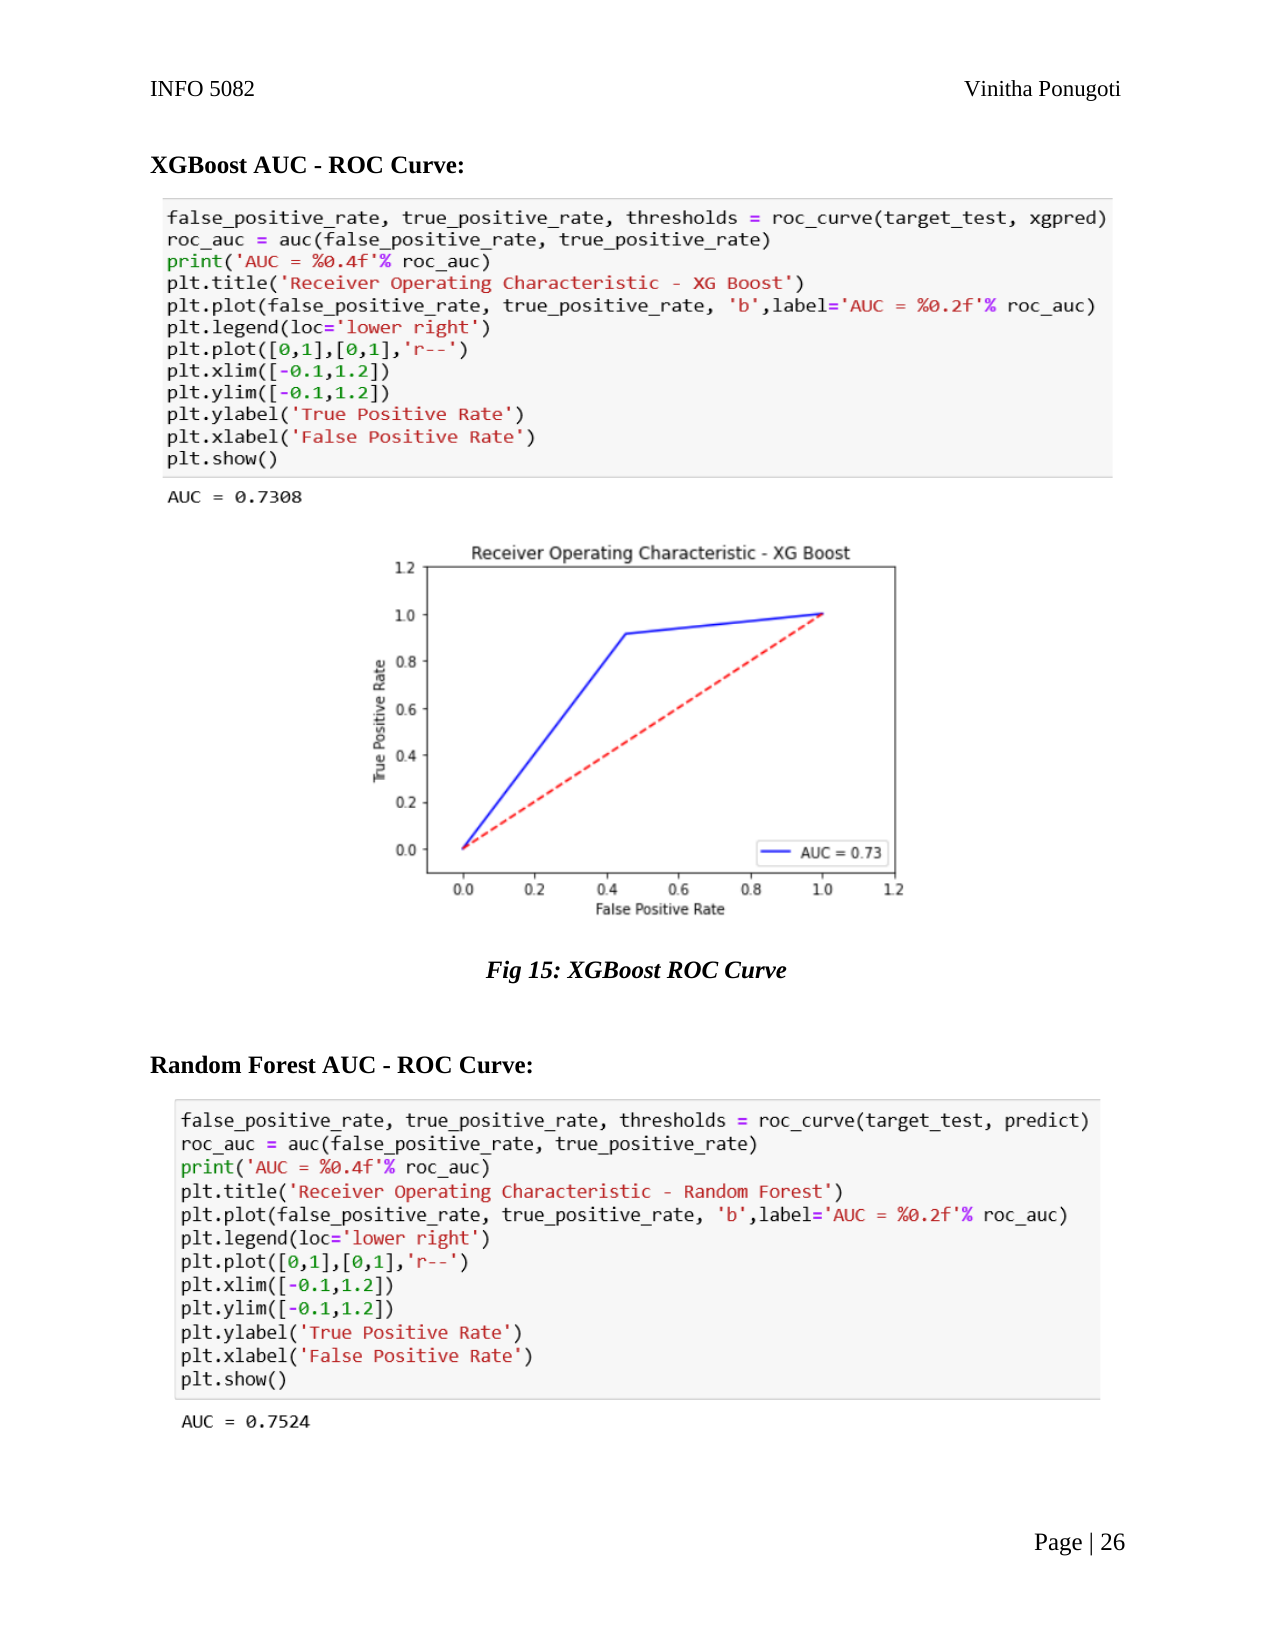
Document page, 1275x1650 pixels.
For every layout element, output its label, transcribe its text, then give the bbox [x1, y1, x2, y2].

text Fig 15: XGBoost ROC Curve [150, 955, 1125, 984]
text XGBoost AUC - ROC Curve: [150, 150, 1125, 179]
picture [174, 1098, 1101, 1441]
picture [162, 197, 1113, 514]
picture [364, 532, 911, 937]
text Random Forest AUC - ROC Curve: [150, 1051, 1125, 1079]
